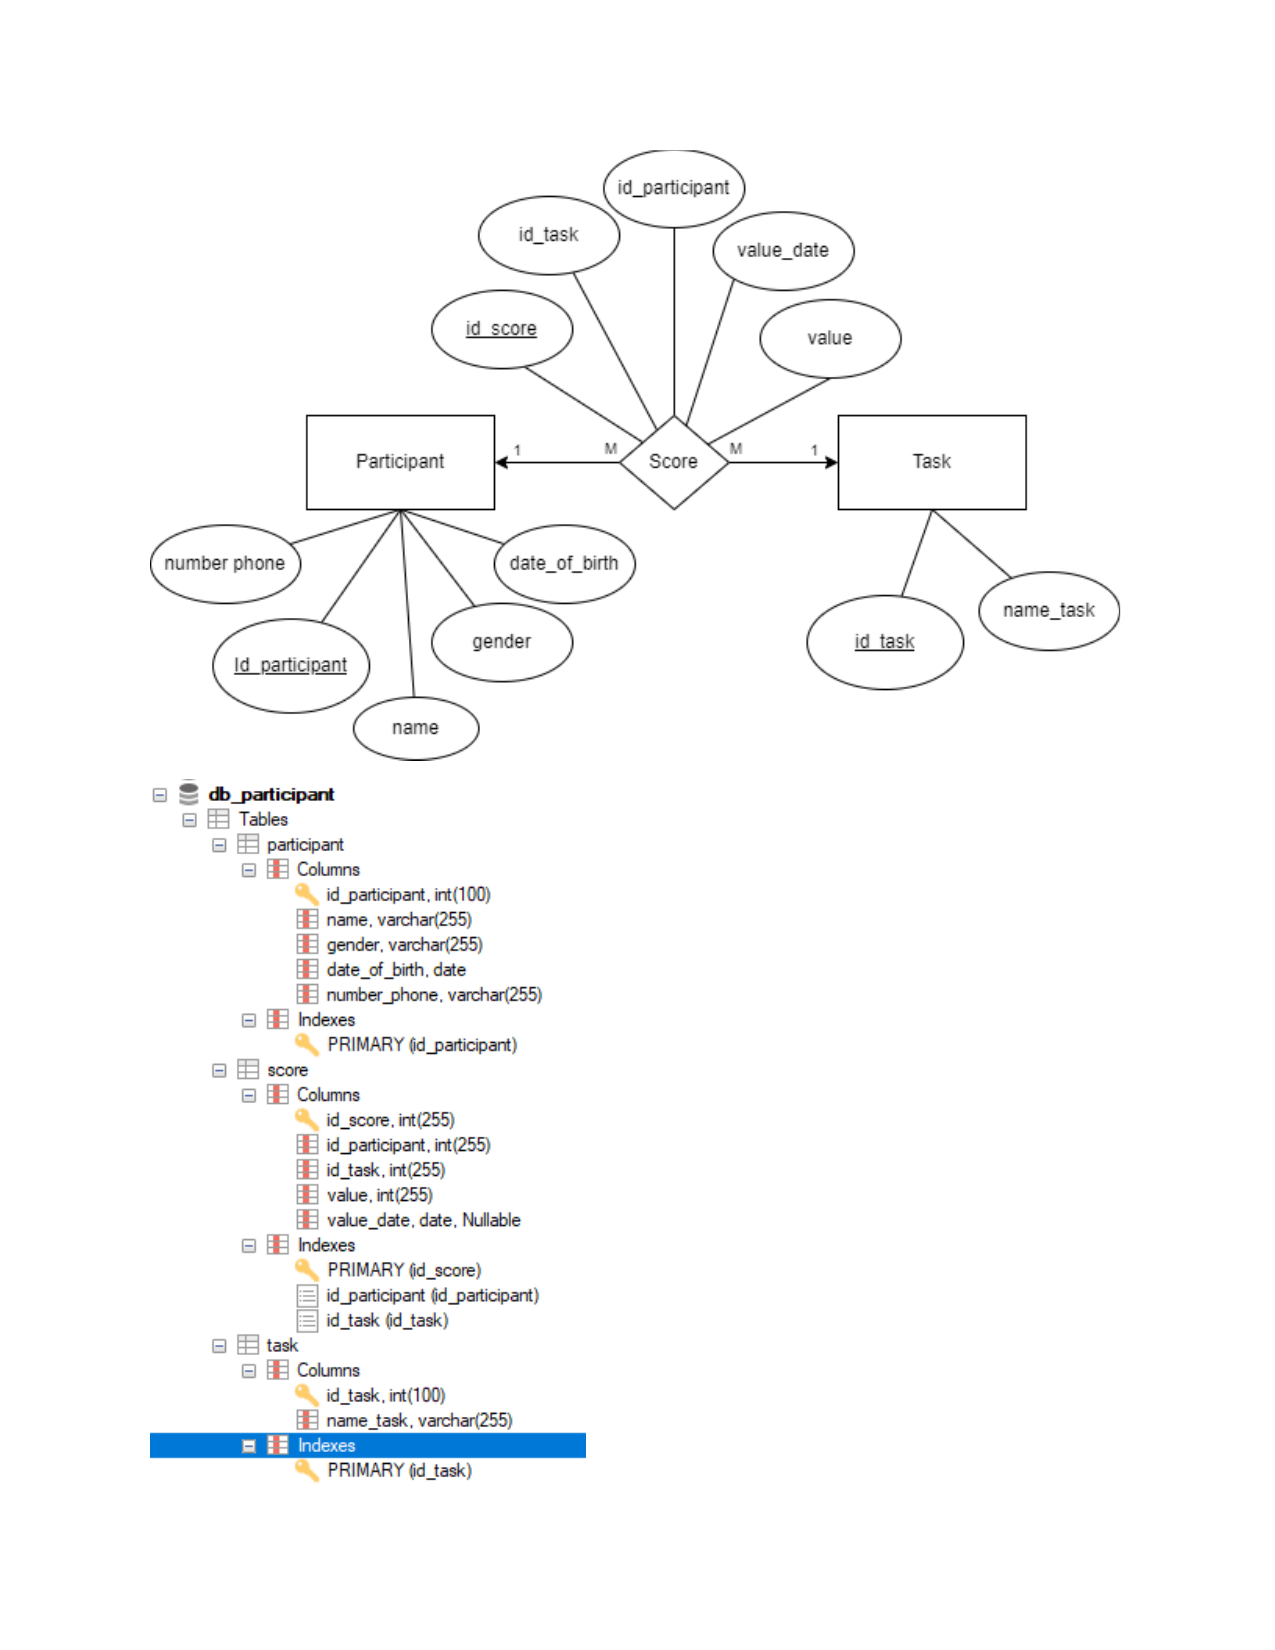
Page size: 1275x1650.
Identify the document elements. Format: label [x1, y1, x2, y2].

picture [150, 779, 586, 1488]
picture [150, 150, 1121, 761]
